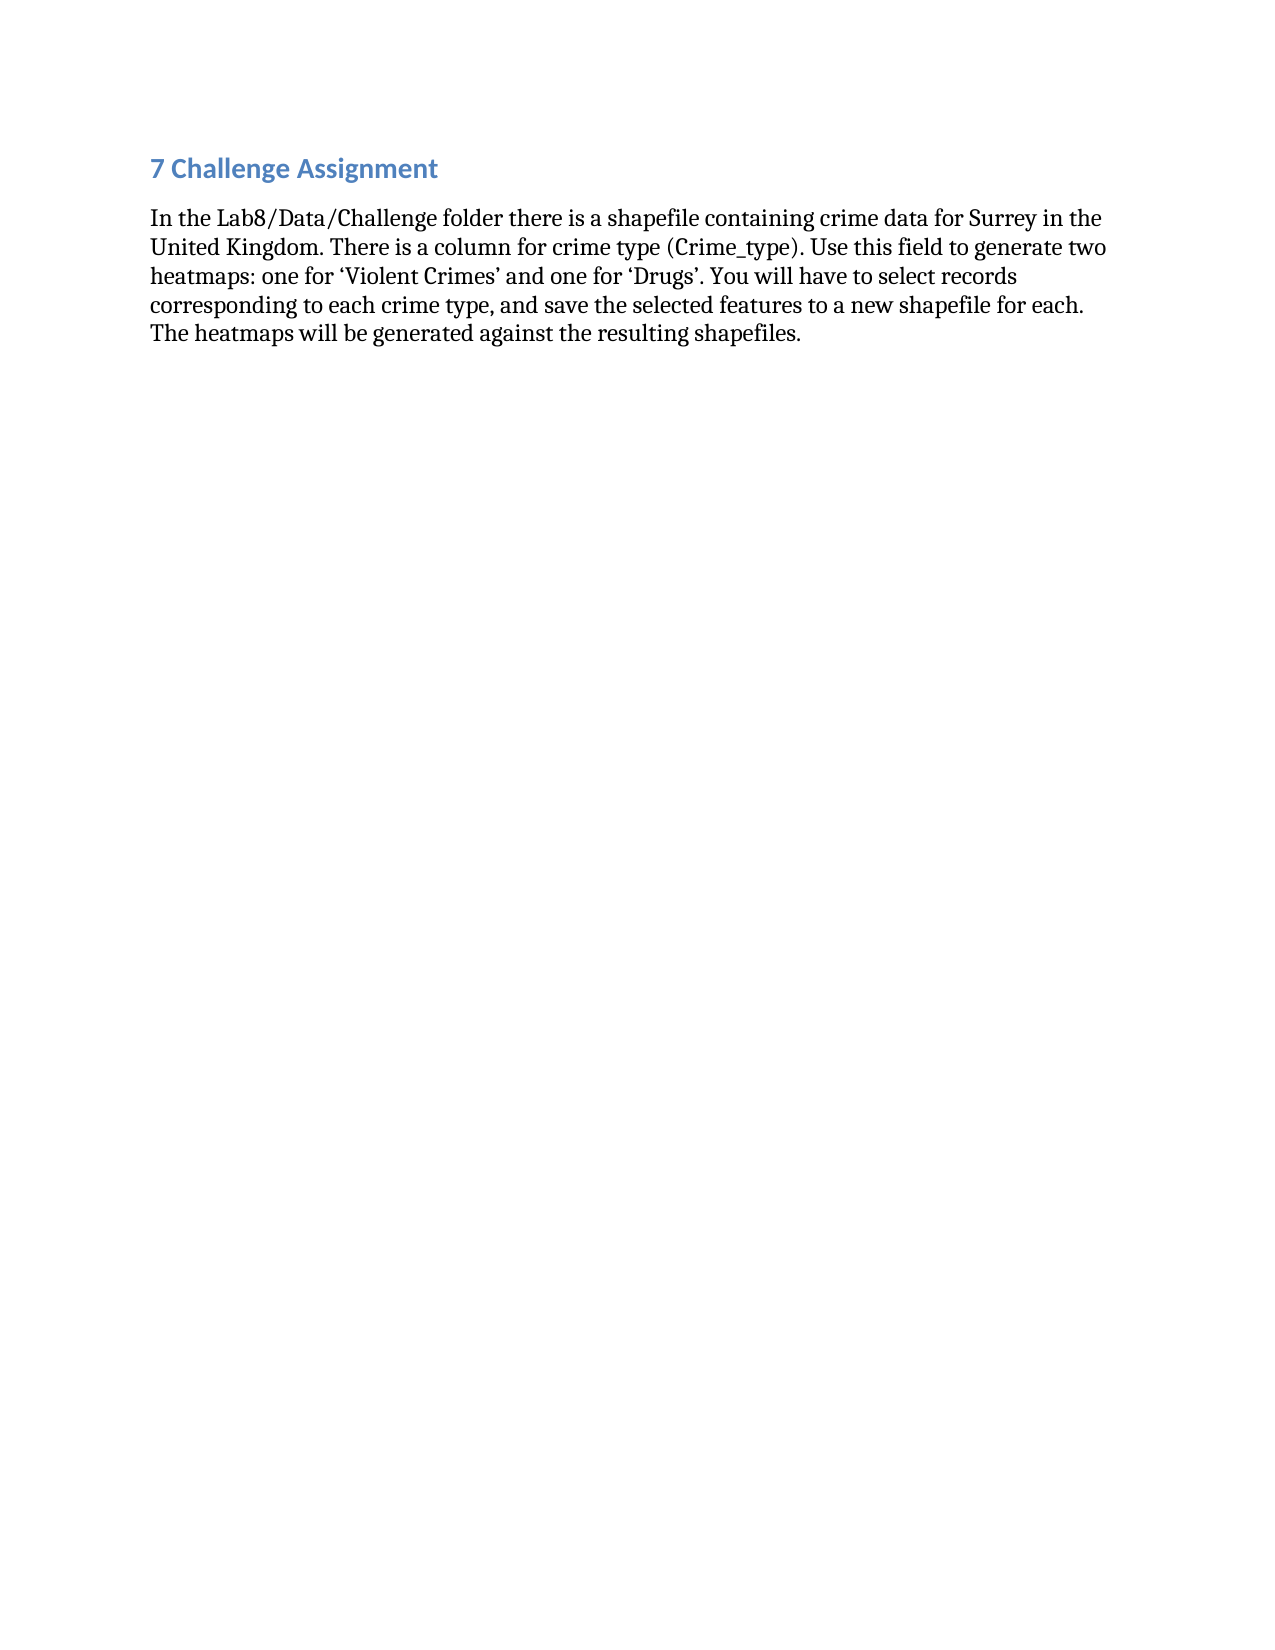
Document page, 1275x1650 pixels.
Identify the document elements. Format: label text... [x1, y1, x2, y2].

text In the Lab8/Data/Challenge folder there is a shapefile containing crime data for Surrey in the United Kingdom. There is a column for crime type (Crime_type). Use this field to generate two heatmaps: one for ‘Violent Crimes’ and one for ‘Drugs’. You will have to select records corresponding to each crime type, and save the selected features to a new shapefile for each. The heatmaps will be generated against the resulting shapefiles. [150, 204, 1125, 348]
subtitle 7 Challenge Assignment [150, 150, 1125, 186]
